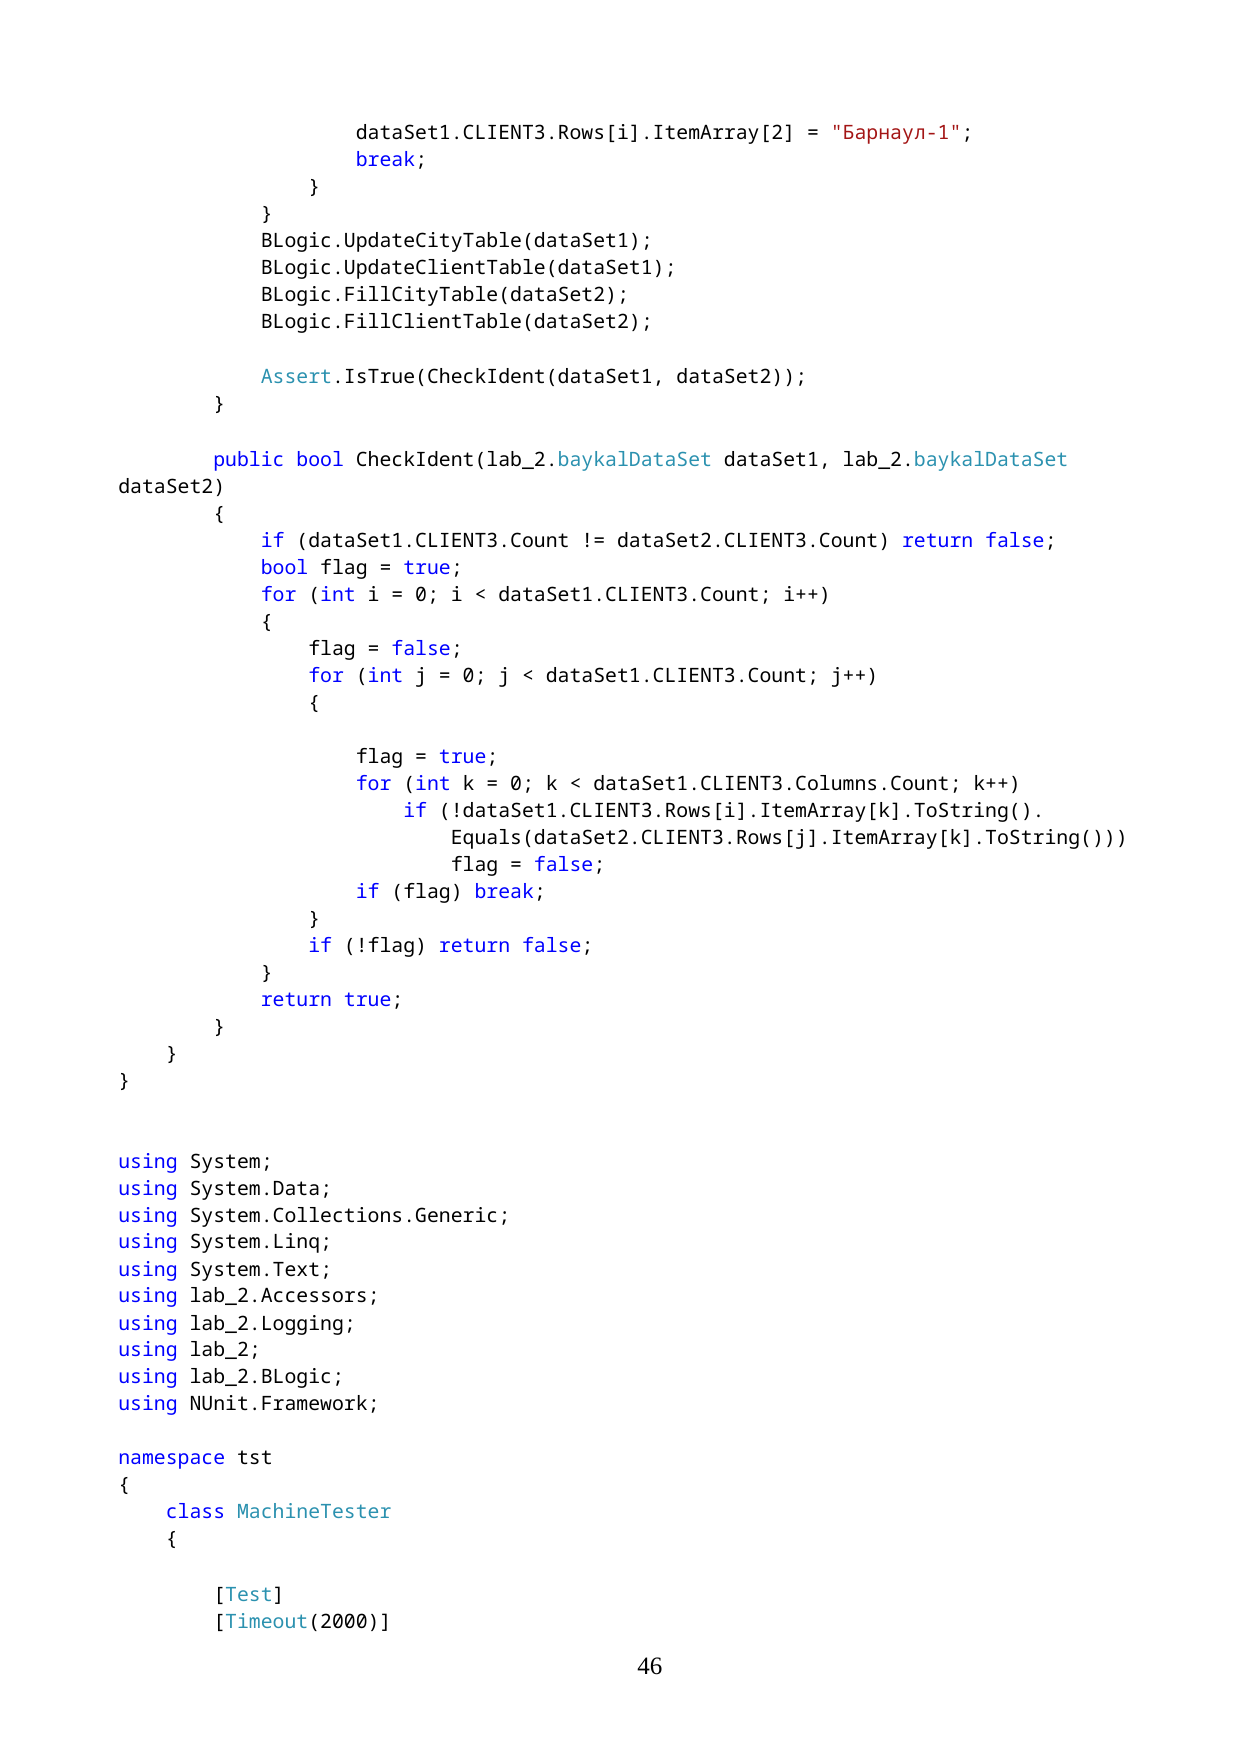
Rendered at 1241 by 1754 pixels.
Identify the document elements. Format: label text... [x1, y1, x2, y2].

text } [118, 1039, 1181, 1066]
text flag = false; [118, 850, 1181, 877]
text if (flag) break; [118, 877, 1181, 904]
text if (!flag) return false; [118, 931, 1181, 958]
text using System; [118, 1147, 1181, 1174]
text dataSet1.CLIENT3.Rows[i].ItemArray[2] = "Барнаул-1"; [118, 118, 1181, 145]
text return true; [118, 985, 1181, 1012]
text } [118, 390, 1181, 417]
text using lab_2.Accessors; [118, 1282, 1181, 1309]
text } [118, 958, 1181, 985]
text if (!dataSet1.CLIENT3.Rows[i].ItemArray[k].ToString(). [118, 796, 1181, 823]
text } [118, 904, 1181, 931]
text } [118, 1012, 1181, 1039]
text using lab_2; [118, 1336, 1181, 1363]
text { [118, 1471, 1181, 1498]
text using System.Linq; [118, 1228, 1181, 1255]
text { [118, 607, 1181, 634]
text } [118, 172, 1181, 199]
text BLogic.UpdateClientTable(dataSet1); [118, 253, 1181, 280]
text using lab_2.Logging; [118, 1309, 1181, 1336]
text using System.Text; [118, 1255, 1181, 1282]
text using lab_2.BLogic; [118, 1363, 1181, 1390]
text for (int i = 0; i < dataSet1.CLIENT3.Count; i++) [118, 580, 1181, 607]
text { [118, 1524, 1181, 1552]
text for (int j = 0; j < dataSet1.CLIENT3.Count; j++) [118, 661, 1181, 688]
text } [118, 1066, 1181, 1093]
text using System.Collections.Generic; [118, 1201, 1181, 1228]
text using System.Data; [118, 1174, 1181, 1201]
text [Timeout(2000)] [118, 1607, 1181, 1634]
text flag = true; [118, 742, 1181, 769]
text } [118, 199, 1181, 226]
text bool flag = true; [118, 553, 1181, 580]
text { [118, 688, 1181, 715]
text [Test] [118, 1580, 1181, 1607]
text Equals(dataSet2.CLIENT3.Rows[j].ItemArray[k].ToString())) [118, 823, 1181, 850]
text for (int k = 0; k < dataSet1.CLIENT3.Columns.Count; k++) [118, 769, 1181, 796]
text BLogic.FillClientTable(dataSet2); [118, 307, 1181, 334]
text { [118, 499, 1181, 526]
text class MachineTester [118, 1498, 1181, 1524]
text public bool CheckIdent(lab_2.baykalDataSet dataSet1, lab_2.baykalDataSet dataSet2) [118, 445, 1181, 499]
text if (dataSet1.CLIENT3.Count != dataSet2.CLIENT3.Count) return false; [118, 526, 1181, 553]
text flag = false; [118, 634, 1181, 661]
text namespace tst [118, 1444, 1181, 1471]
text using NUnit.Framework; [118, 1390, 1181, 1417]
text BLogic.UpdateCityTable(dataSet1); [118, 226, 1181, 253]
text Assert.IsTrue(CheckIdent(dataSet1, dataSet2)); [118, 363, 1181, 390]
text BLogic.FillCityTable(dataSet2); [118, 280, 1181, 307]
text break; [118, 145, 1181, 172]
